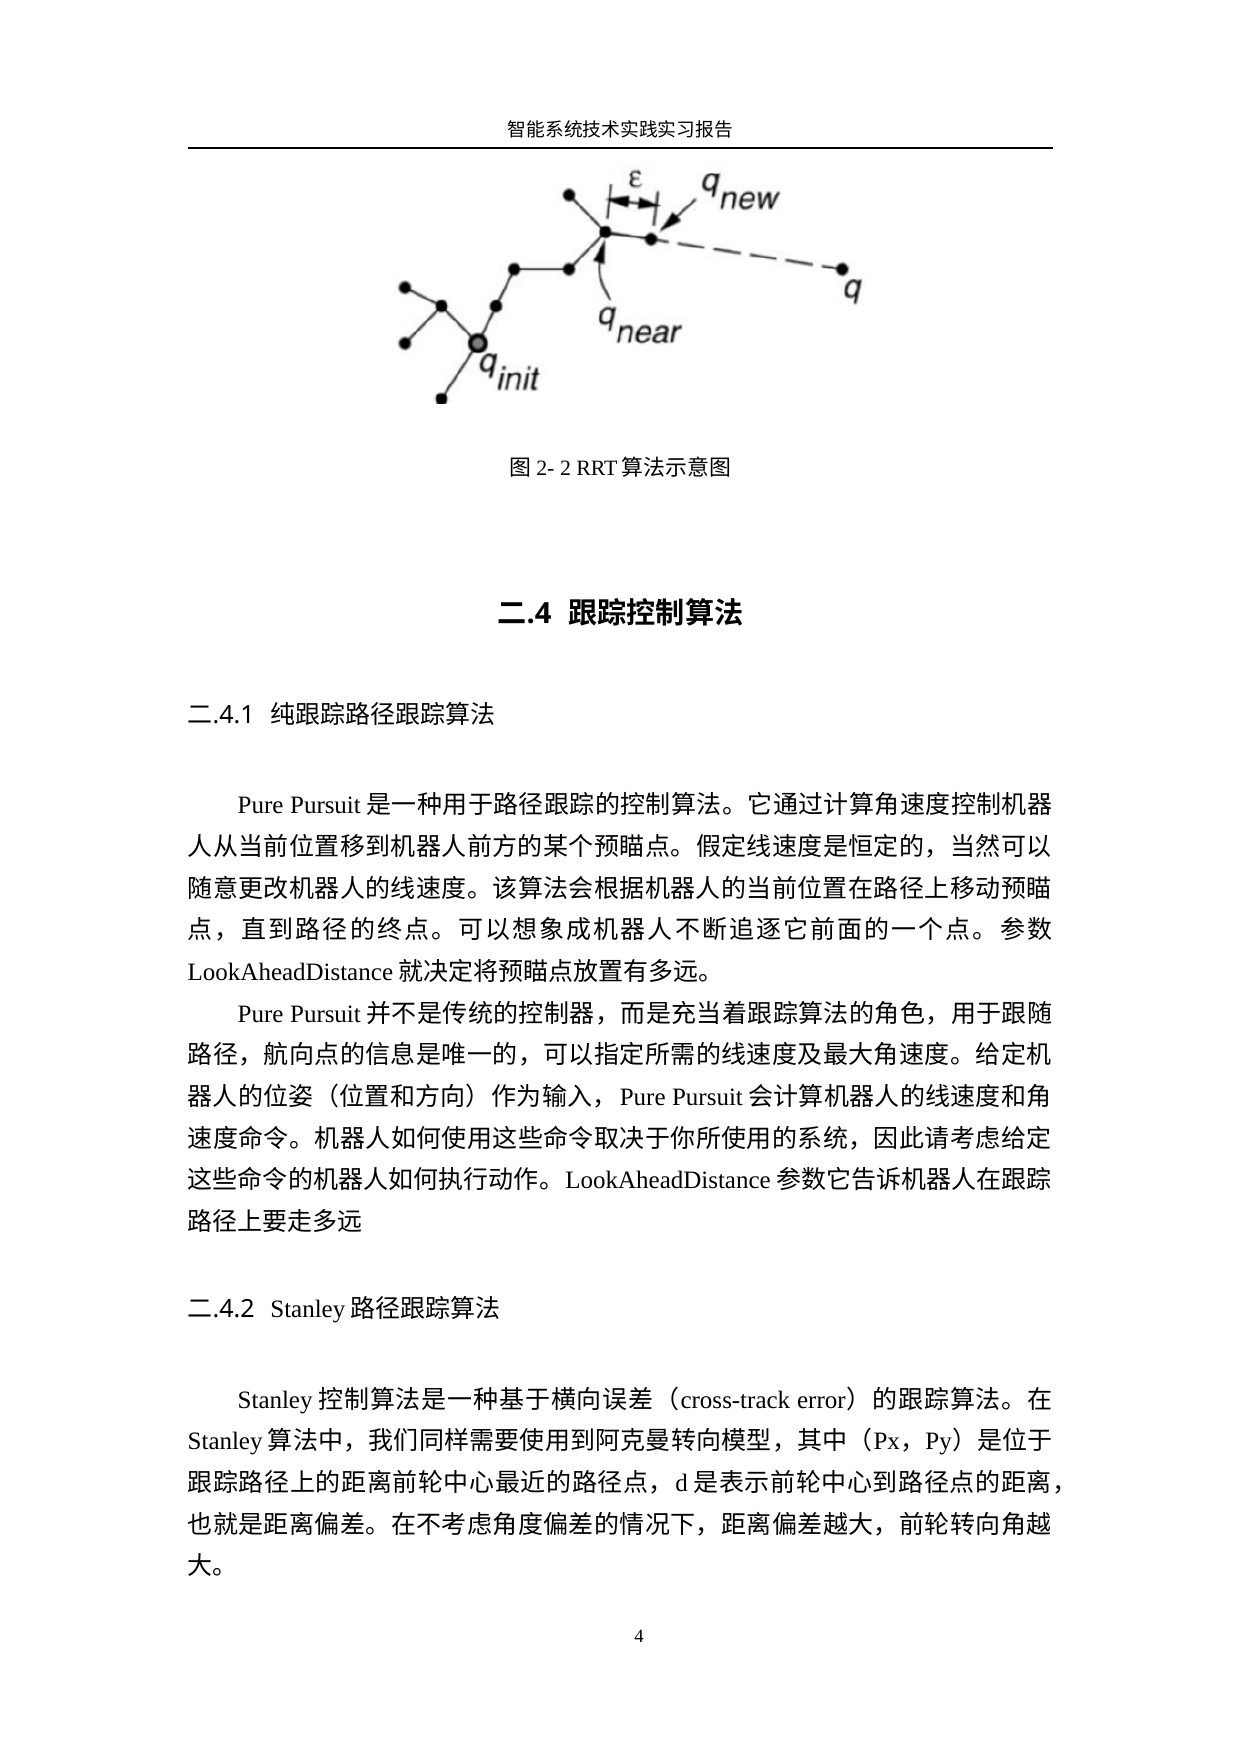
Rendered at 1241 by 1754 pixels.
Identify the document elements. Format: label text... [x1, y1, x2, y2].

text Pure Pursuit并不是传统的控制器，而是充当着跟踪算法的角色，用于跟随路径，航向点的信息是唯一的，可以指定所需的线速度及最大角速度。给定机器人的位姿（位置和方向）作为输入，Pure Pursuit会计算机器人的线速度和角速度命令。机器人如何使用这些命令取决于你所使用的系统，因此请考虑给定这些命令的机器人如何执行动作。LookAheadDistance参数它告诉机器人在跟踪路径上要走多远 [187, 989, 1053, 1239]
subtitle 跟踪控制算法 [187, 577, 1053, 645]
text 图 2- 2 RRT算法示意图 [187, 442, 1053, 484]
subtitle 纯跟踪路径跟踪算法 [187, 679, 1053, 747]
picture [345, 163, 895, 426]
text Pure Pursuit是一种用于路径跟踪的控制算法。它通过计算角速度控制机器人从当前位置移到机器人前方的某个预瞄点。假定线速度是恒定的，当然可以随意更改机器人的线速度。该算法会根据机器人的当前位置在路径上移动预瞄点，直到路径的终点。可以想象成机器人不断追逐它前面的一个点。参数LookAheadDistance就决定将预瞄点放置有多远。 [187, 781, 1053, 989]
subtitle Stanley路径跟踪算法 [187, 1273, 1053, 1341]
text Stanley控制算法是一种基于横向误差（cross-track error）的跟踪算法。在Stanley算法中，我们同样需要使用到阿克曼转向模型，其中（Px，Py）是位于跟踪路径上的距离前轮中心最近的路径点，d是表示前轮中心到路径点的距离，也就是距离偏差。在不考虑角度偏差的情况下，距离偏差越大，前轮转向角越大。 [187, 1375, 1053, 1583]
